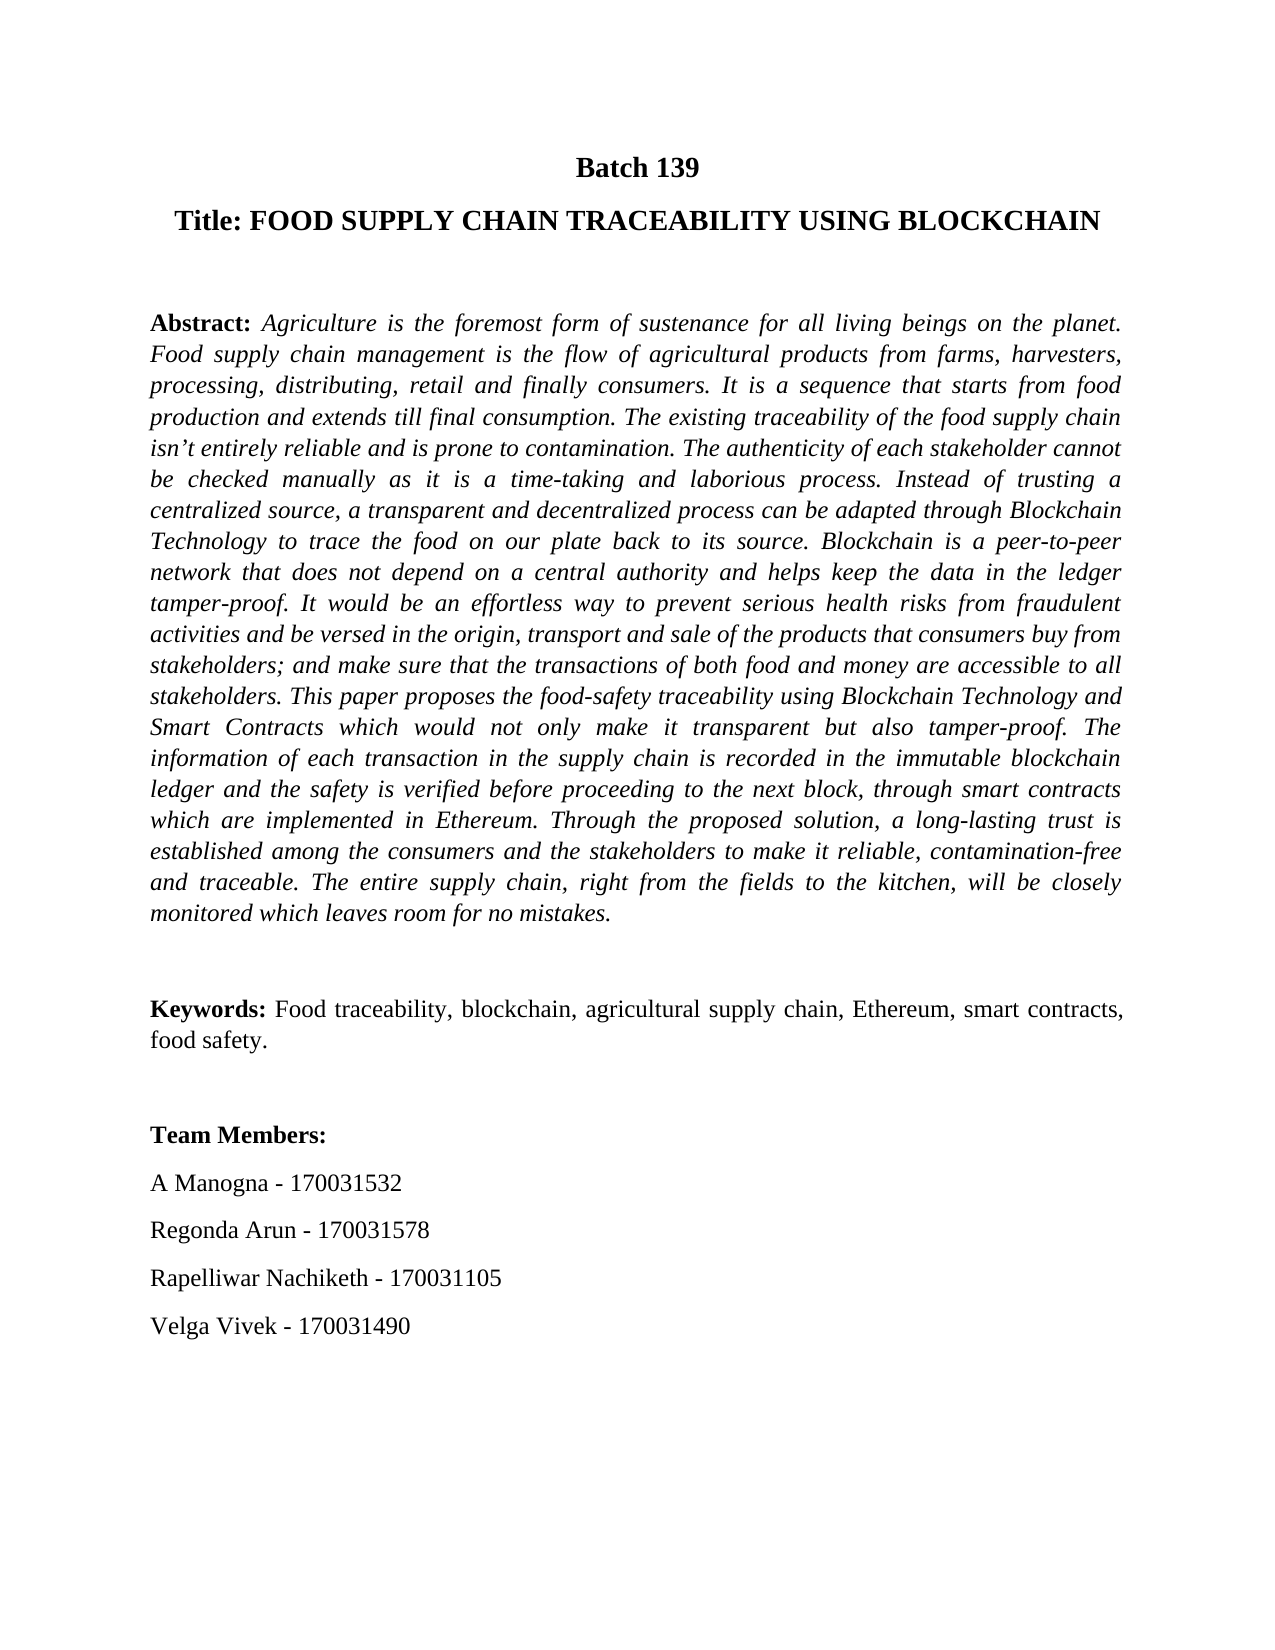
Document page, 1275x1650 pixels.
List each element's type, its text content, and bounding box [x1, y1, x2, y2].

text Team Members: [150, 1120, 1125, 1149]
text Keywords: Food traceability, blockchain, agricultural supply chain, Ethereum, smart contracts, food safety. [150, 994, 1125, 1053]
text Batch 139 [150, 150, 1125, 183]
text Regonda Arun - 170031578 [150, 1216, 1125, 1244]
text A Manogna - 170031532 [150, 1168, 1125, 1197]
text Abstract: Agriculture is the foremost form of sustenance for all living beings on the planet. Food supply chain management is the flow of agricultural products from farms, harvesters, processing, distributing, retail and finally consumers. It is a sequence that starts from food production and extends till final consumption. The existing traceability of the food supply chain isn’t entirely reliable and is prone to contamination. The authenticity of each stakeholder cannot be checked manually as it is a time-taking and laborious process. Instead of trusting a centralized source, a transparent and decentralized process can be adapted through Blockchain Technology to trace the food on our plate back to its source. Blockchain is a peer-to-peer network that does not depend on a central authority and helps keep the data in the ledger tamper-proof. It would be an effortless way to prevent serious health risks from fraudulent activities and be versed in the origin, transport and sale of the products that consumers buy from stakeholders; and make sure that the transactions of both food and money are accessible to all stakeholders. This paper proposes the food-safety traceability using Blockchain Technology and Smart Contracts which would not only make it transparent but also tamper-proof. The information of each transaction in the supply chain is recorded in the immutable blockchain ledger and the safety is verified before proceeding to the next block, through smart contracts which are implemented in Ethereum. Through the proposed solution, a long-lasting trust is established among the consumers and the stakeholders to make it reliable, contamination-free and traceable. The entire supply chain, right from the fields to the kitchen, will be closely monitored which leaves room for no mistakes. [150, 308, 1125, 927]
text Rapelliwar Nachiketh - 170031105 [150, 1263, 1125, 1292]
text Title: FOOD SUPPLY CHAIN TRACEABILITY USING BLOCKCHAIN [150, 203, 1125, 236]
text Velga Vivek - 170031490 [150, 1311, 1125, 1340]
